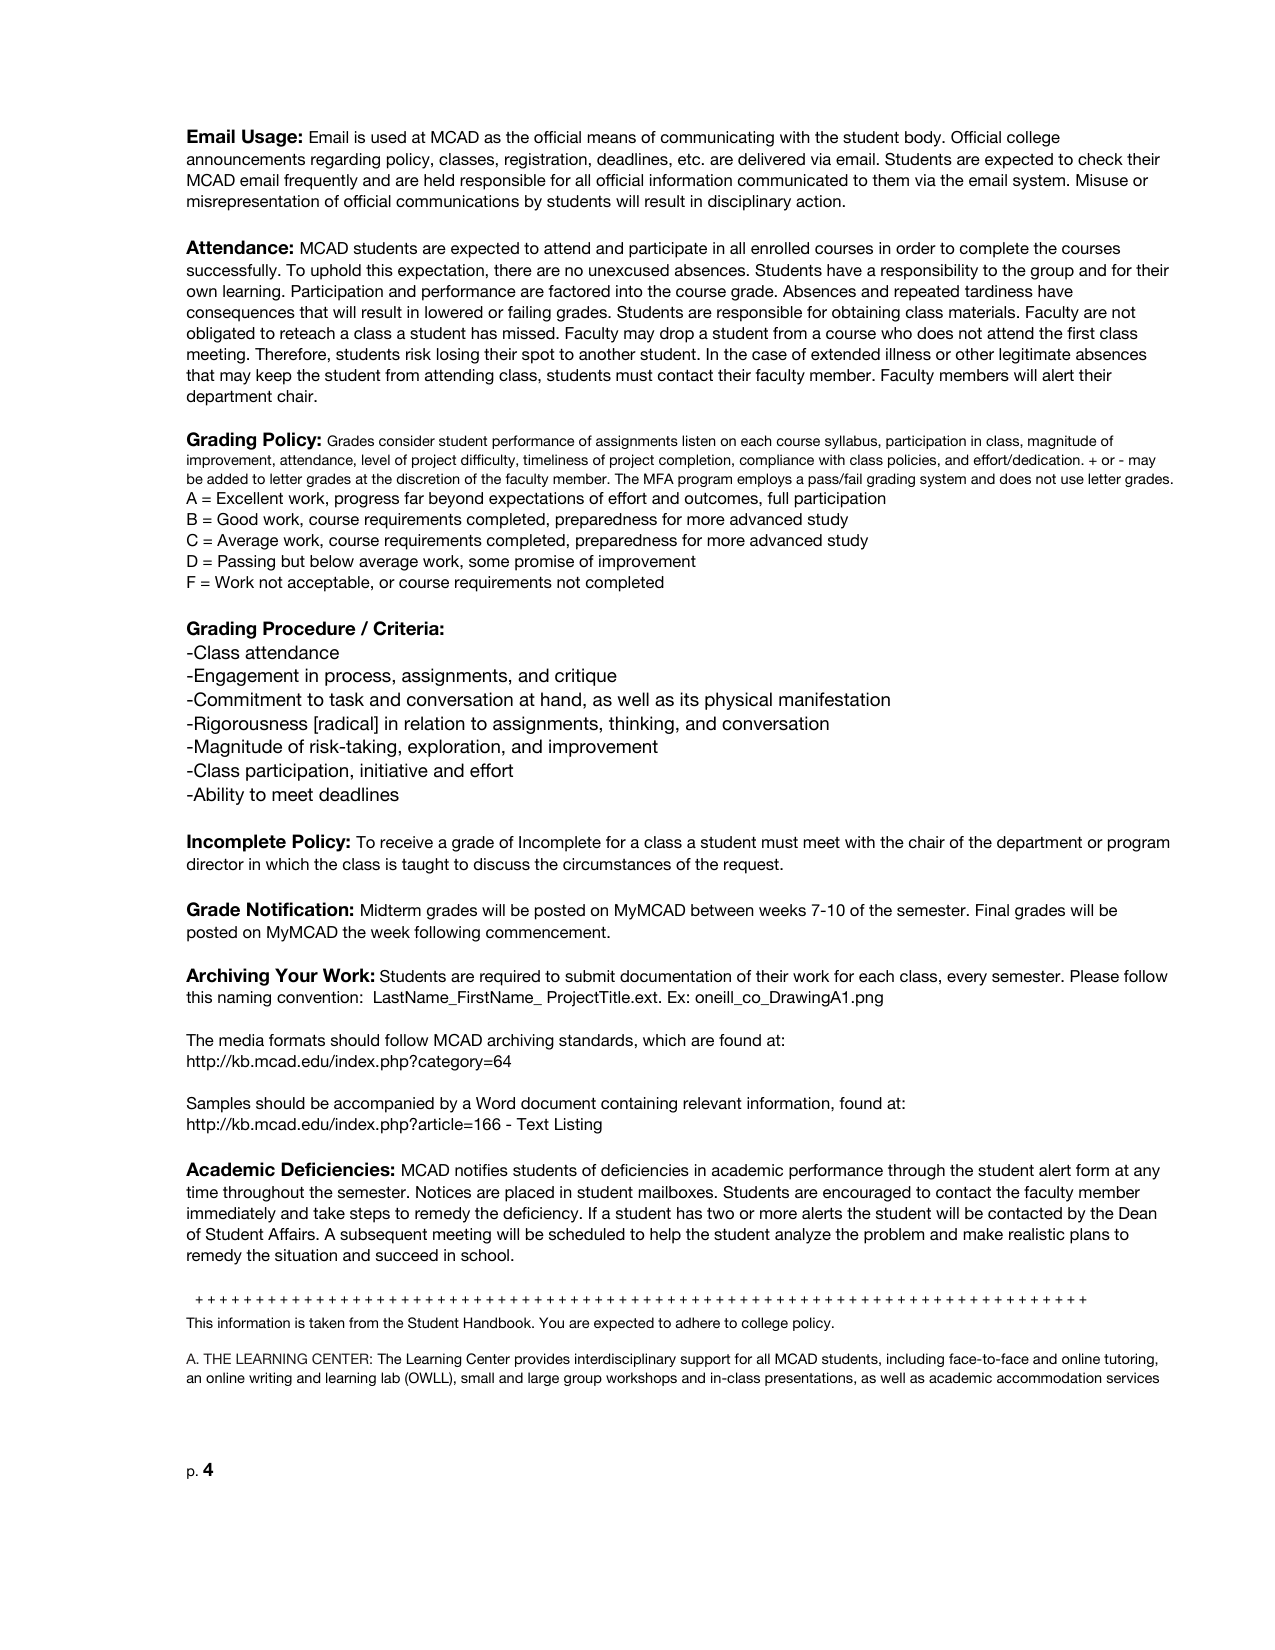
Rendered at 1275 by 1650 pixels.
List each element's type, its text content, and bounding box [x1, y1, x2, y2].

text -Class attendance -Engagement in process, assignments, and critique -Commitment to task and conversation at hand, as well as its physical manifestation -Rigorousness [radical] in relation to assignments, thinking, and conversation -Magnitude of risk-taking, exploration, and improvement -Class participation, initiative and effort -Ability to meet deadlines [186, 641, 1174, 806]
text Grading Procedure / Criteria: [186, 617, 1174, 641]
text B = Good work, course requirements completed, preparedness for more advanced study [186, 509, 1174, 530]
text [186, 1351, 1174, 1387]
text Samples should be accompanied by a Word document containing relevant information, found at: [186, 1093, 1174, 1114]
text Archiving Your Work: Students are required to submit documentation of their work for each class, every semester. Please follow this naming convention: LastName_FirstName_ ProjectTitle.ext. Ex: oneill_co_DrawingA1.png [186, 964, 1174, 1009]
text Email Usage: Email is used at MCAD as the official means of communicating with the student body. Official college announcements regarding policy, classes, registration, deadlines, etc. are delivered via email. Students are expected to check their MCAD email frequently and are held responsible for all official information communicated to them via the email system. Misuse or misrepresentation of official communications by students will result in disciplinary action. [186, 126, 1174, 212]
text http://kb.mcad.edu/index.php?category=64 [186, 1051, 1174, 1072]
text Grading Policy: Grades consider student performance of assignments listen on each course syllabus, participation in class, magnitude of improvement, attendance, level of project difficulty, timeliness of project completion, compliance with class policies, and effort/dedication. + or - may be added to letter grades at the discretion of the faculty member. The MFA program employs a pass/fail grading system and does not use letter grades. [186, 428, 1174, 488]
text A = Excellent work, progress far beyond expectations of effort and outcomes, full participation [186, 488, 1174, 509]
text Incomplete Policy: To receive a grade of Incomplete for a class a student must meet with the chair of the department or program director in which the class is taught to discuss the circumstances of the request. [186, 830, 1174, 875]
text Grade Notification: Midterm grades will be posted on MyMCAD between weeks 7-10 of the semester. Final grades will be posted on MyMCAD the week following commencement. [186, 898, 1174, 943]
text Attendance: MCAD students are expected to attend and participate in all enrolled courses in order to complete the courses successfully. To uphold this expectation, there are no unexcused absences. Students have a responsibility to the group and for their own learning. Participation and performance are factored into the course grade. Absences and repeated tardiness have consequences that will result in lowered or failing grades. Students are responsible for obtaining class materials. Faculty are not obligated to reteach a class a student has missed. Faculty may drop a student from a course who does not attend the first class meeting. Therefore, students risk losing their spot to another student. In the case of extended illness or other legitimate absences that may keep the student from attending class, students must contact their faculty member. Faculty members will alert their department chair. [186, 236, 1174, 407]
text + + + + + + + + + + + + + + + + + + + + + + + + + + + + + + + + + + + + + + + + + + + + + + + + + + + + + + + + + + + + + + + + + + + + + + + + + + [111, 1290, 1174, 1310]
text D = Passing but below average work, some promise of improvement [186, 551, 1174, 572]
text This information is taken from the Student Handbook. You are expected to adhere to college policy. [111, 1314, 1174, 1332]
text F = Work not acceptable, or course requirements not completed [186, 572, 1174, 593]
text The media formats should follow MCAD archiving standards, which are found at: [186, 1030, 1174, 1051]
text C = Average work, course requirements completed, preparedness for more advanced study [186, 530, 1174, 551]
text Academic Deficiencies: MCAD notifies students of deficiencies in academic performance through the student alert form at any time throughout the semester. Notices are placed in student mailboxes. Students are encouraged to contact the faculty member immediately and take steps to remedy the deficiency. If a student has two or more alerts the student will be contacted by the Dean of Student Affairs. A subsequent meeting will be scheduled to help the student analyze the problem and make realistic plans to remedy the situation and succeed in school. [186, 1159, 1174, 1266]
text http://kb.mcad.edu/index.php?article=166 - Text Listing [186, 1114, 1174, 1135]
